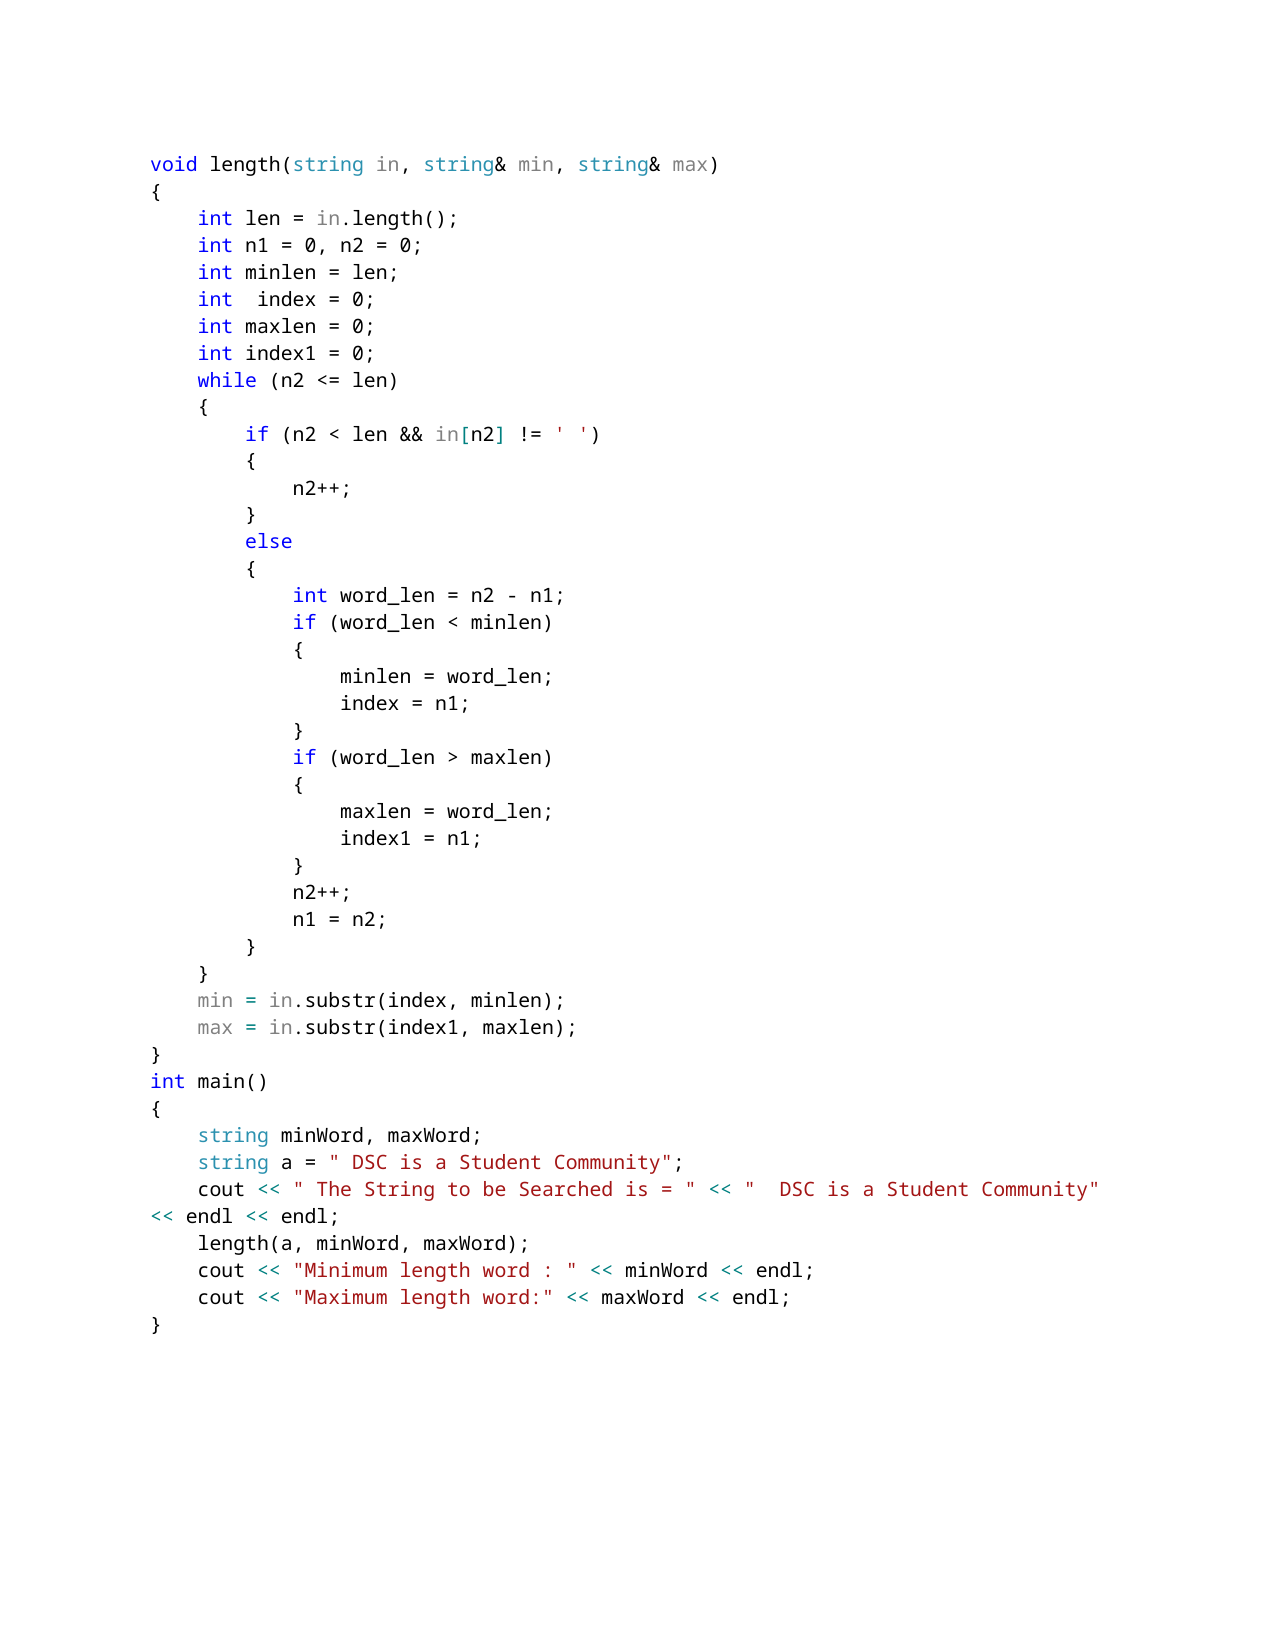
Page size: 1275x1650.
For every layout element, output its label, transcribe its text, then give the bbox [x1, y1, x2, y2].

text } [150, 1040, 1125, 1067]
text { [150, 771, 1125, 797]
text { [150, 555, 1125, 582]
text string a = " DSC is a Student Community"; [150, 1148, 1125, 1175]
text if (word_len < minlen) [150, 609, 1125, 636]
text void length(string in, string& min, string& max) [150, 150, 1125, 177]
text int n1 = 0, n2 = 0; [150, 231, 1125, 258]
text int maxlen = 0; [150, 312, 1125, 339]
text index = n1; [150, 689, 1125, 717]
text length(a, minWord, maxWord); [150, 1229, 1125, 1256]
text n2++; [150, 878, 1125, 905]
text while (n2 <= len) [150, 366, 1125, 393]
text n2++; [150, 474, 1125, 501]
text string minWord, maxWord; [150, 1121, 1125, 1148]
text minlen = word_len; [150, 663, 1125, 689]
text } [150, 851, 1125, 878]
text } [150, 932, 1125, 959]
text { [150, 636, 1125, 663]
text int index = 0; [150, 285, 1125, 312]
text maxlen = word_len; [150, 797, 1125, 824]
text int minlen = len; [150, 258, 1125, 285]
text min = in.substr(index, minlen); [150, 986, 1125, 1013]
text } [150, 717, 1125, 743]
text } [150, 501, 1125, 528]
text cout << "Maximum length word:" << maxWord << endl; [150, 1283, 1125, 1310]
text cout << "Minimum length word : " << minWord << endl; [150, 1256, 1125, 1283]
text int index1 = 0; [150, 339, 1125, 366]
text } [150, 1310, 1125, 1337]
text int len = in.length(); [150, 204, 1125, 231]
text int main() [150, 1067, 1125, 1094]
text else [150, 528, 1125, 555]
text { [150, 177, 1125, 204]
text n1 = n2; [150, 905, 1125, 932]
text { [150, 1094, 1125, 1121]
text if (n2 < len && in[n2] != ' ') [150, 420, 1125, 447]
text int word_len = n2 - n1; [150, 582, 1125, 609]
text { [150, 393, 1125, 420]
text } [150, 959, 1125, 986]
text if (word_len > maxlen) [150, 743, 1125, 771]
text cout << " The String to be Searched is = " << " DSC is a Student Community" << endl << endl; [150, 1175, 1125, 1229]
text { [150, 447, 1125, 474]
text index1 = n1; [150, 824, 1125, 851]
text max = in.substr(index1, maxlen); [150, 1013, 1125, 1040]
